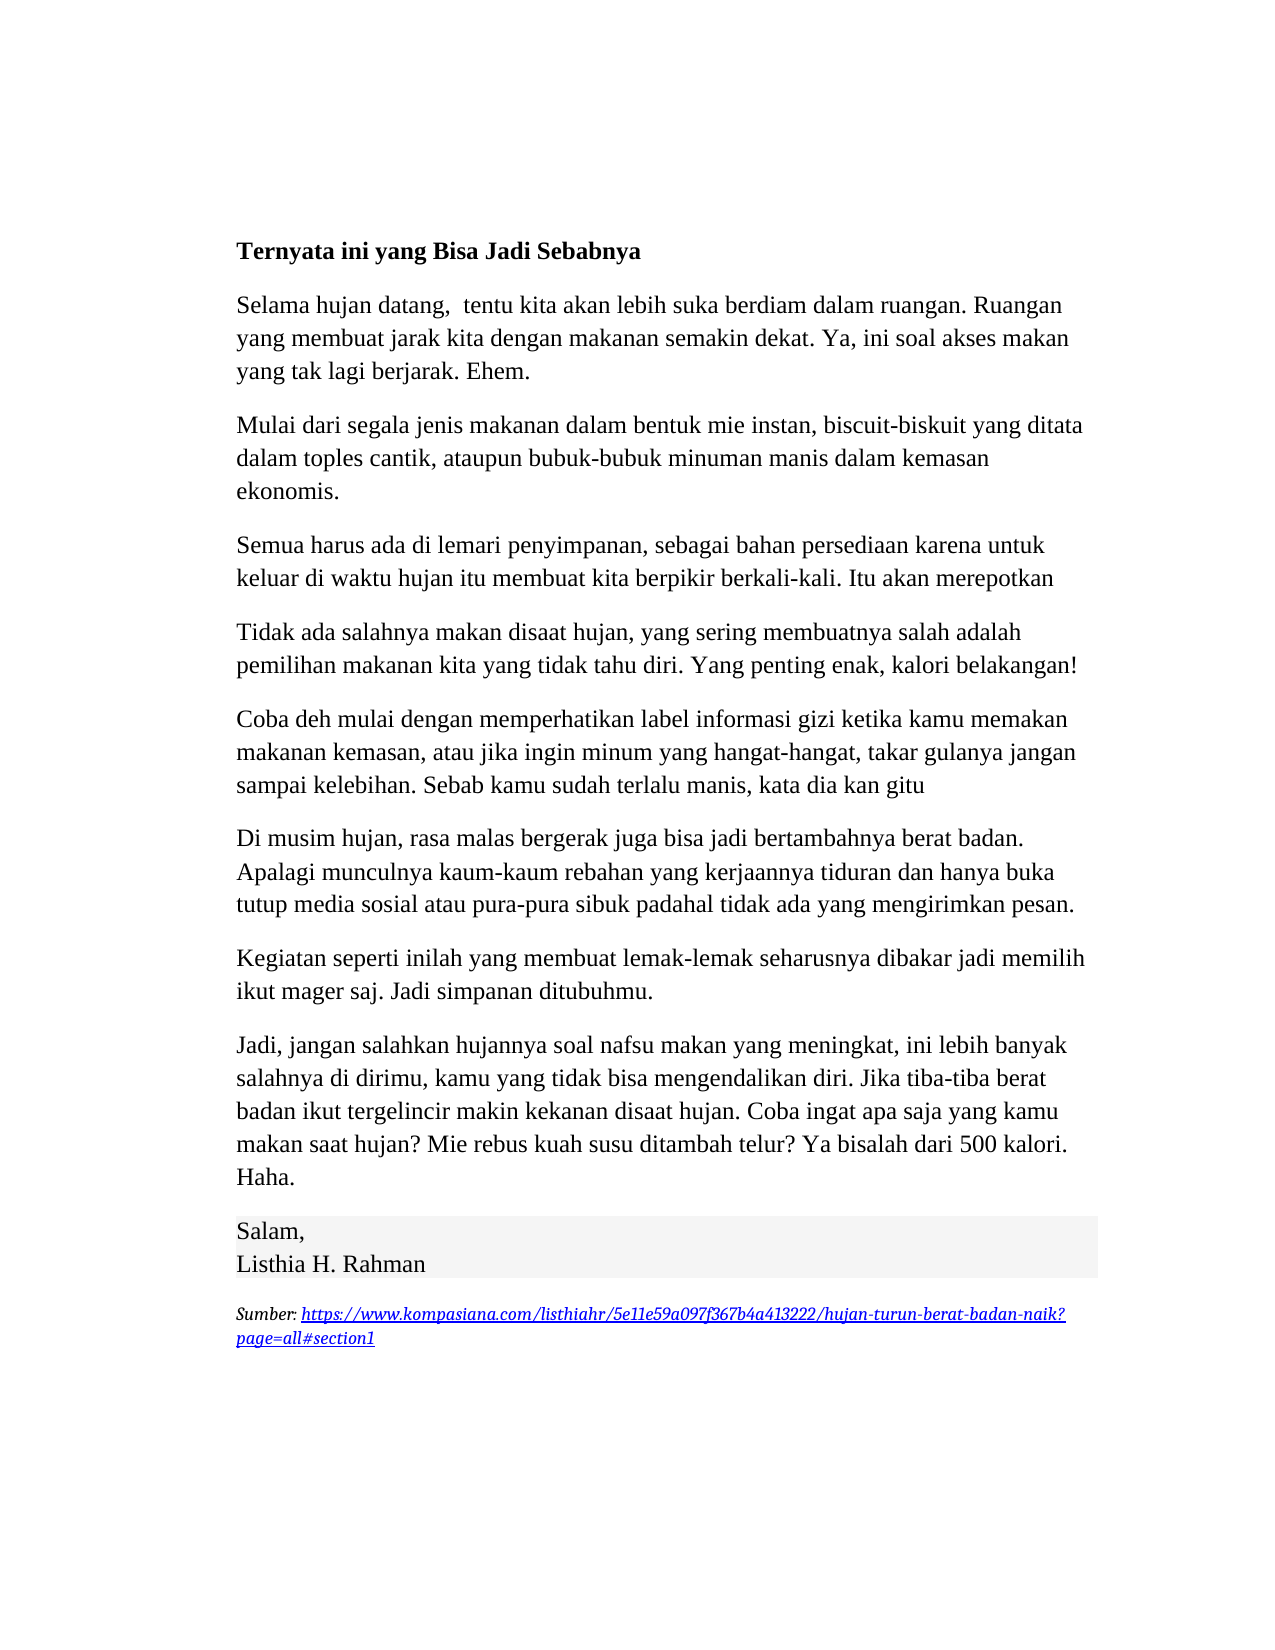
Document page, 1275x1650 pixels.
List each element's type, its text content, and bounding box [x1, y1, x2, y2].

text Kegiatan seperti inilah yang membuat lemak-lemak seharusnya dibakar jadi memilih ikut mager saj. Jadi simpanan ditubuhmu. [236, 943, 1098, 1005]
text Jadi, jangan salahkan hujannya soal nafsu makan yang meningkat, ini lebih banyak salahnya di dirimu, kamu yang tidak bisa mengendalikan diri. Jika tiba-tiba berat badan ikut tergelincir makin kekanan disaat hujan. Coba ingat apa saja yang kamu makan saat hujan? Mie rebus kuah susu ditambah telur? Ya bisalah dari 500 kalori. Haha. [236, 1030, 1098, 1191]
text Coba deh mulai dengan memperhatikan label informasi gizi ketika kamu memakan makanan kemasan, atau jika ingin minum yang hangat-hangat, takar gulanya jangan sampai kelebihan. Sebab kamu sudah terlalu manis, kata dia kan gitu [236, 704, 1098, 798]
text Ternyata ini yang Bisa Jadi Sebabnya [236, 236, 1098, 265]
text Mulai dari segala jenis makanan dalam bentuk mie instan, biscuit-biskuit yang ditata dalam toples cantik, ataupun bubuk-bubuk minuman manis dalam kemasan ekonomis. [236, 410, 1098, 505]
text Sumber: https://www.kompasiana.com/listhiahr/5e11e59a097f367b4a413222/hujan-turun-berat-badan-naik?page=all#section1 [236, 1303, 1098, 1349]
text Semua harus ada di lemari penyimpanan, sebagai bahan persediaan karena untuk keluar di waktu hujan itu membuat kita berpikir berkali-kali. Itu akan merepotkan [236, 530, 1098, 592]
text Tidak ada salahnya makan disaat hujan, yang sering membuatnya salah adalah pemilihan makanan kita yang tidak tahu diri. Yang penting enak, kalori belakangan! [236, 617, 1098, 678]
text Salam, Listhia H. Rahman [236, 1216, 1098, 1278]
text Di musim hujan, rasa malas bergerak juga bisa jadi bertambahnya berat badan. Apalagi munculnya kaum-kaum rebahan yang kerjaannya tiduran dan hanya buka tutup media sosial atau pura-pura sibuk padahal tidak ada yang mengirimkan pesan. [236, 823, 1098, 918]
text Selama hujan datang, tentu kita akan lebih suka berdiam dalam ruangan. Ruangan yang membuat jarak kita dengan makanan semakin dekat. Ya, ini soal akses makan yang tak lagi berjarak. Ehem. [236, 290, 1098, 385]
